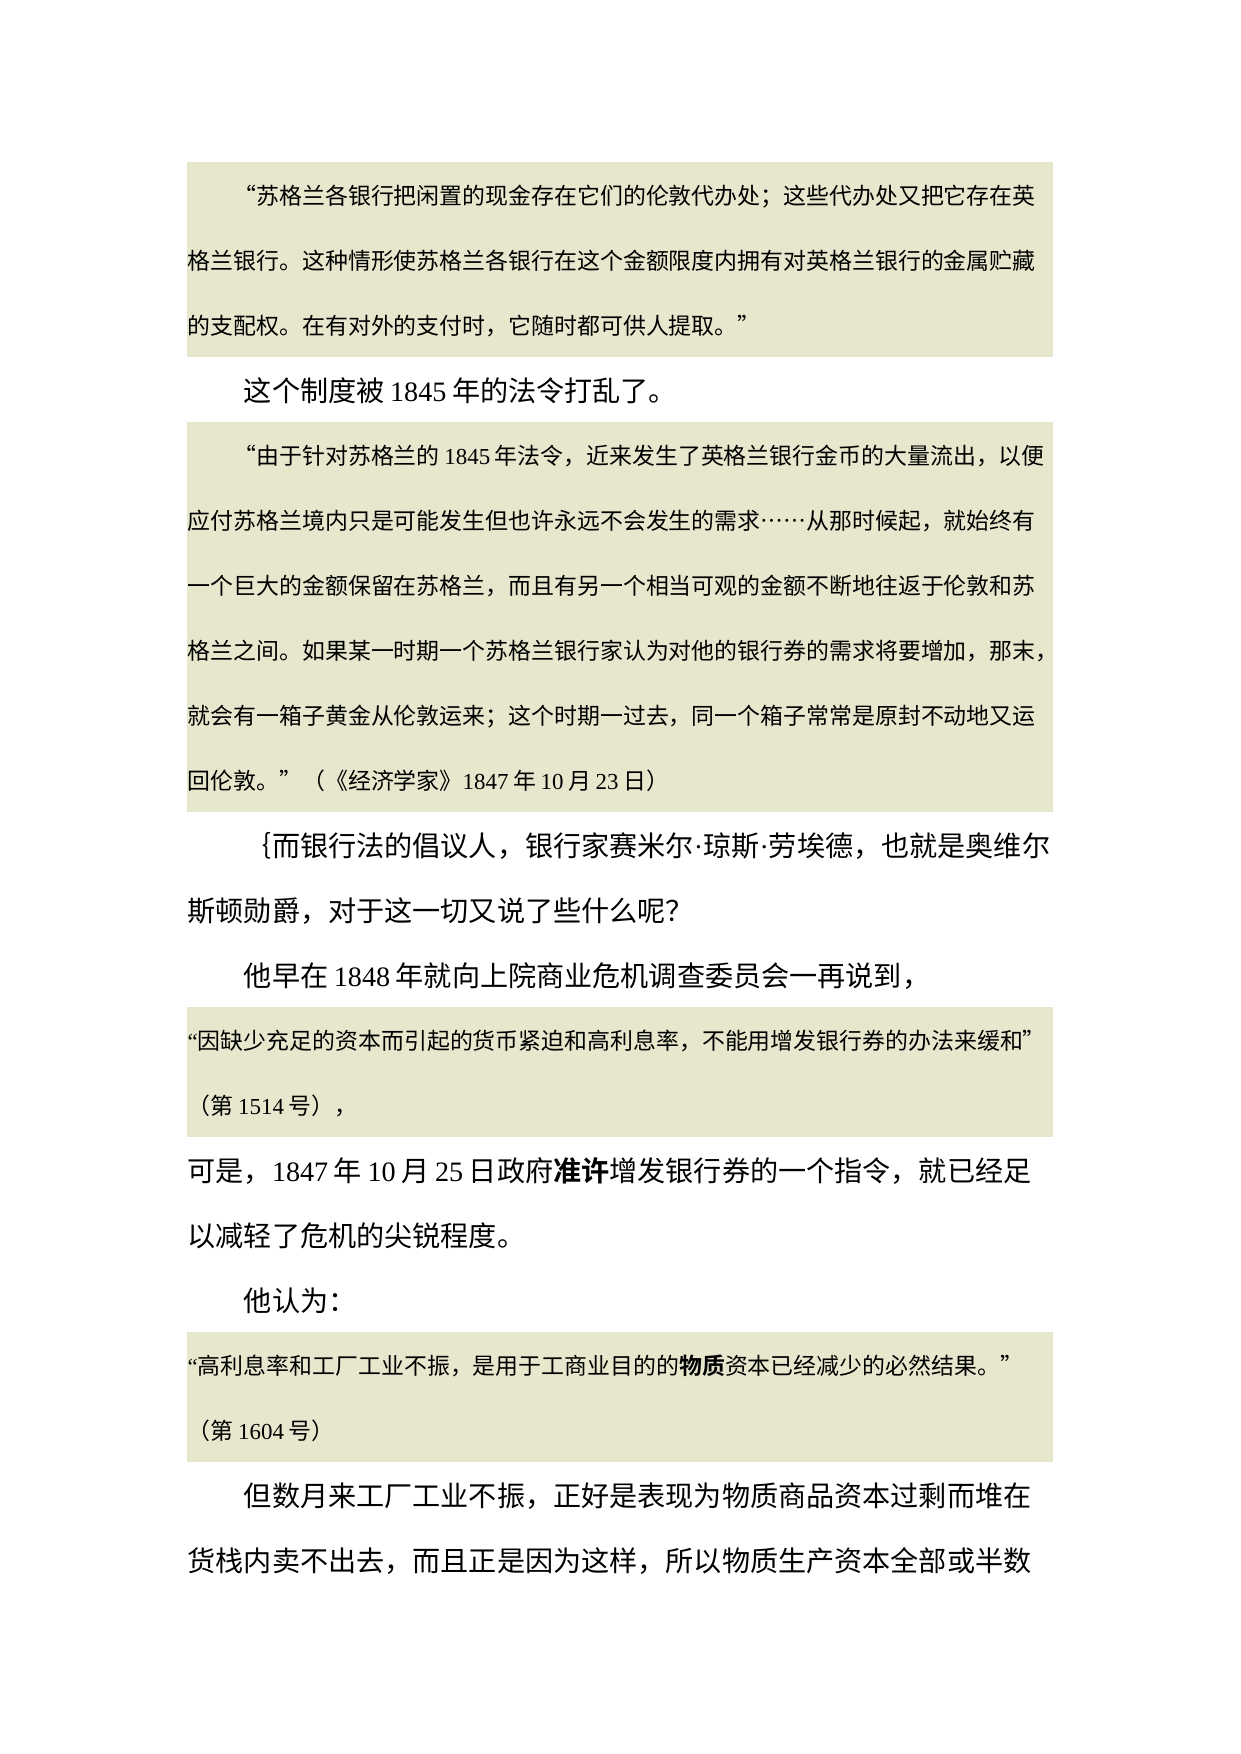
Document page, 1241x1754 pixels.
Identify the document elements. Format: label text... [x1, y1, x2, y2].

text “高利息率和工厂工业不振，是用于工商业目的的物质资本已经减少的必然结果。”（第1604号） [187, 1332, 1053, 1462]
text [187, 1462, 1053, 1592]
text 可是，1847年10月25日政府准许增发银行券的一个指令，就已经足以减轻了危机的尖锐程度。 他认为： [187, 1137, 1053, 1332]
text ｛而银行法的倡议人，银行家赛米尔·琼斯·劳埃德，也就是奥维尔斯顿勋爵，对于这一切又说了些什么呢？ 他早在1848年就向上院商业危机调查委员会一再说到， [187, 812, 1053, 1007]
text “由于针对苏格兰的1845年法令，近来发生了英格兰银行金币的大量流出，以便应付苏格兰境内只是可能发生但也许永远不会发生的需求……从那时候起，就始终有一个巨大的金额保留在苏格兰，而且有另一个相当可观的金额不断地往返于伦敦和苏格兰之间。如果某一时期一个苏格兰银行家认为对他的银行券的需求将要增加，那末，就会有一箱子黄金从伦敦运来；这个时期一过去，同一个箱子常常是原封不动地又运回伦敦。”（《经济学家》1847年10月23日） [187, 422, 1053, 812]
text “苏格兰各银行把闲置的现金存在它们的伦敦代办处；这些代办处又把它存在英格兰银行。这种情形使苏格兰各银行在这个金额限度内拥有对英格兰银行的金属贮藏的支配权。在有对外的支付时，它随时都可供人提取。” [187, 162, 1053, 357]
text 这个制度被1845年的法令打乱了。 [187, 357, 1053, 422]
text “因缺少充足的资本而引起的货币紧迫和高利息率，不能用增发银行券的办法来缓和”（第1514号）， [187, 1007, 1053, 1137]
